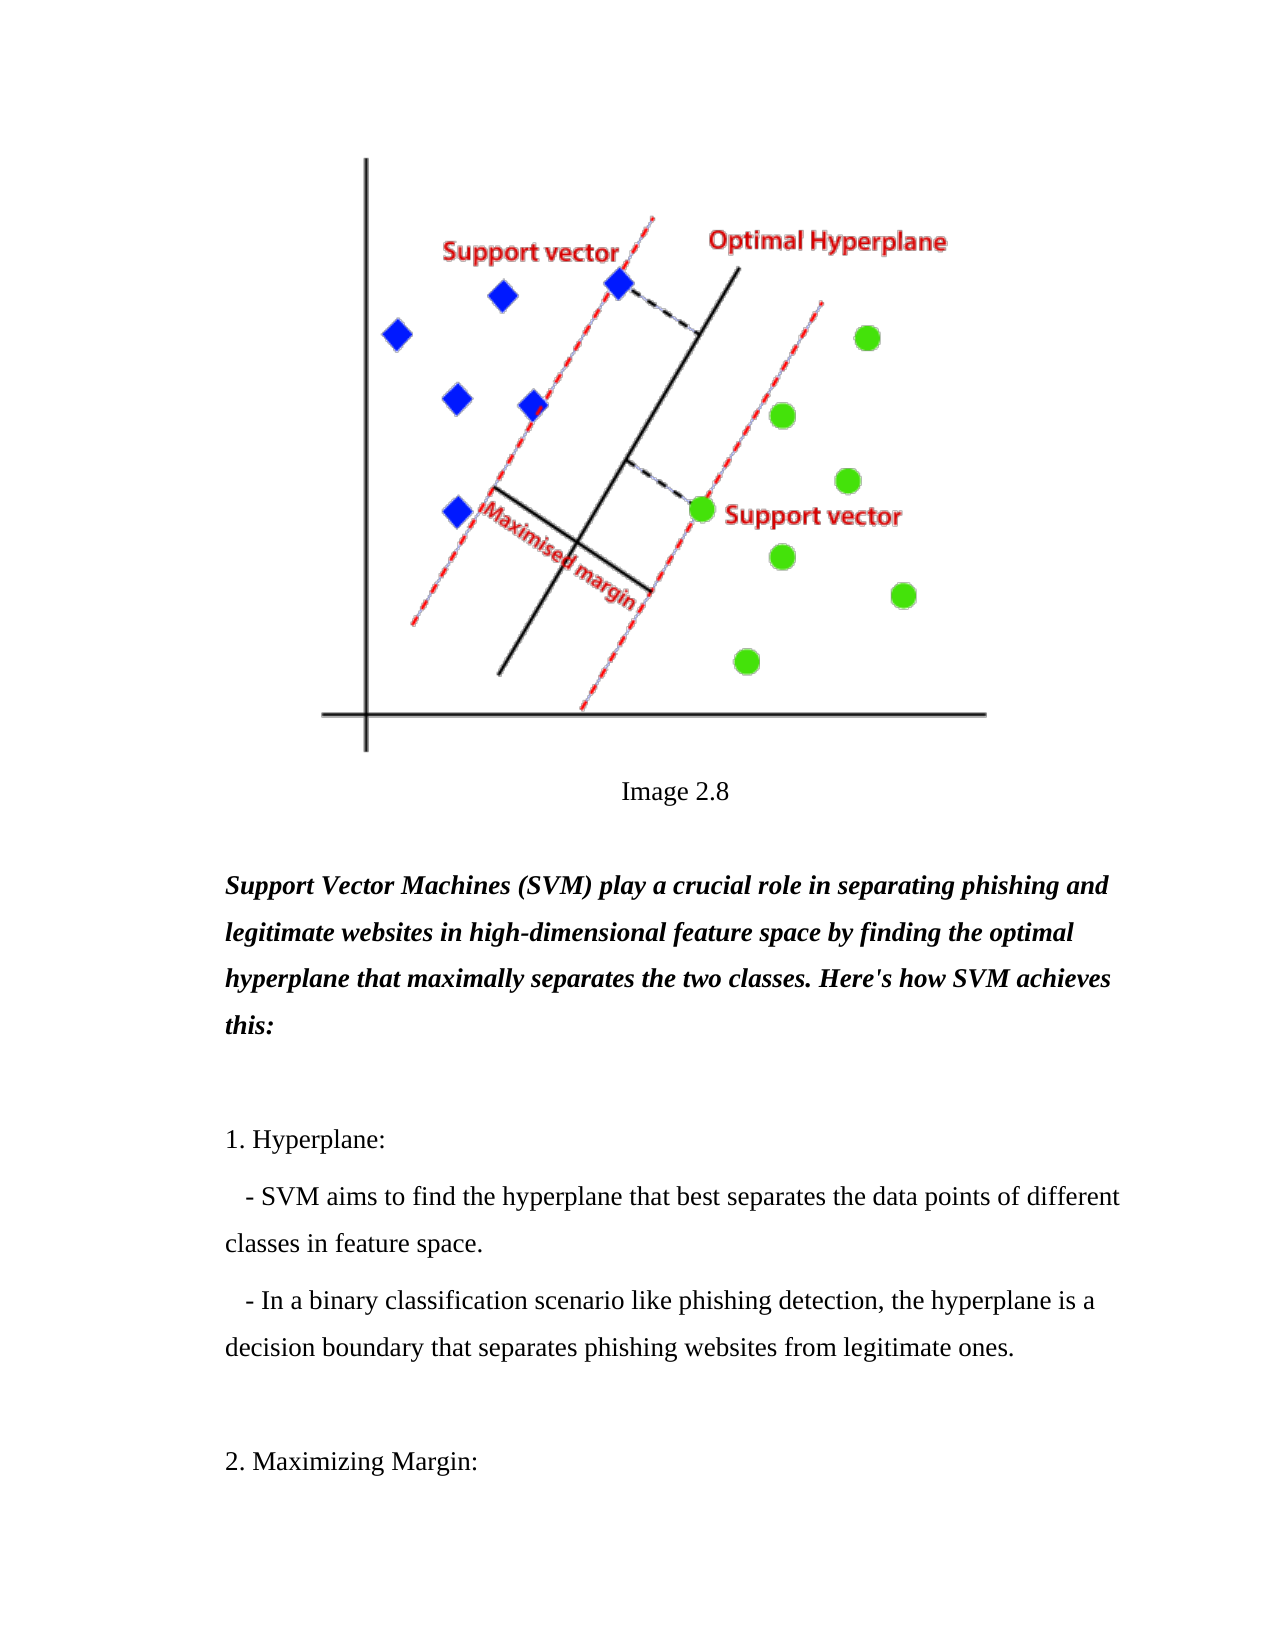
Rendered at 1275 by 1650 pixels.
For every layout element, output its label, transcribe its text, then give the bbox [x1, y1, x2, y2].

text Support Vector Machines (SVM) play a crucial role in separating phishing and legitimate websites in high-dimensional feature space by finding the optimal hyperplane that maximally separates the two classes. Here's how SVM achieves this: [225, 869, 1125, 1040]
text - In a binary classification scenario like phishing detection, the hyperplane is a decision boundary that separates phishing websites from legitimate ones. [225, 1284, 1125, 1362]
text 2. Maximizing Margin: [225, 1445, 1125, 1476]
text 1. Hyperplane: [225, 1123, 1125, 1154]
picture [300, 150, 1050, 760]
text - SVM aims to find the hyperplane that best separates the data points of different classes in feature space. [225, 1180, 1125, 1258]
